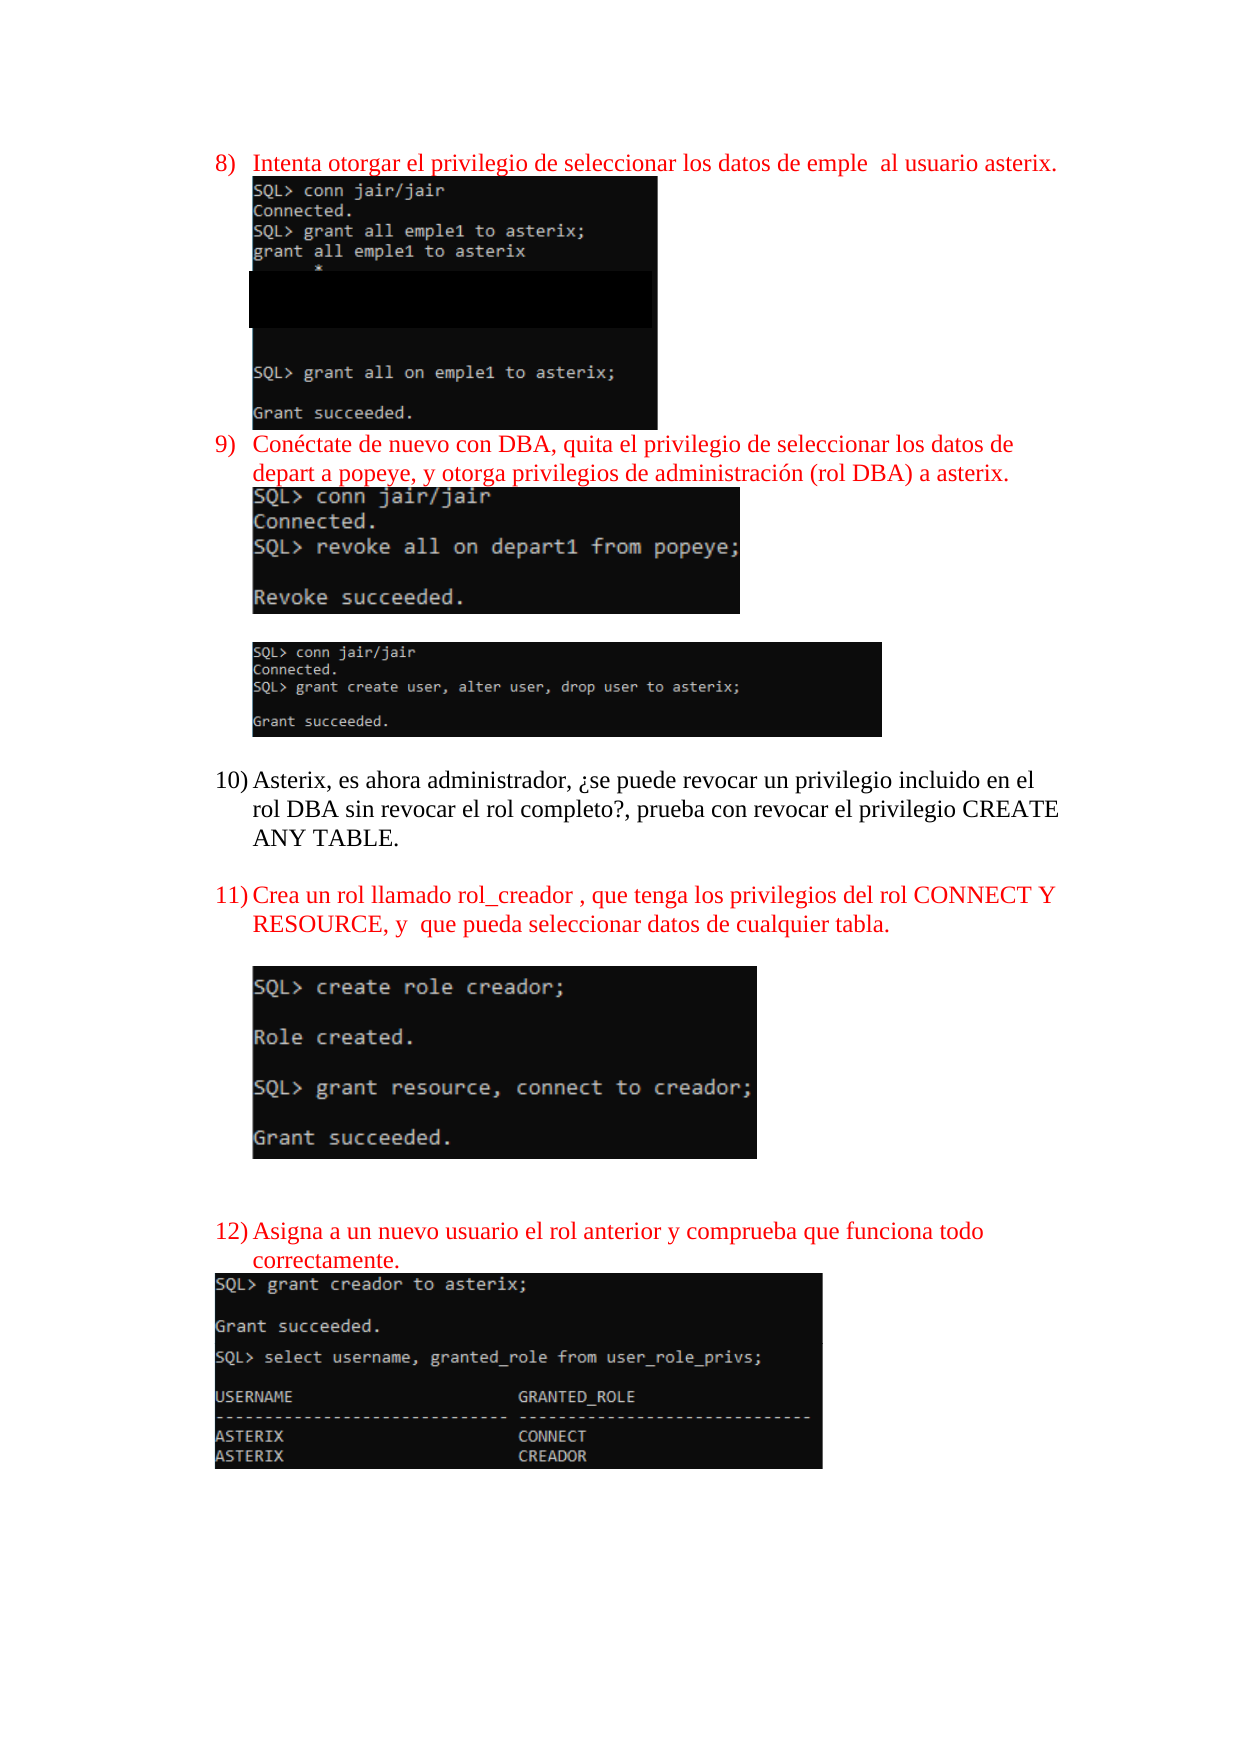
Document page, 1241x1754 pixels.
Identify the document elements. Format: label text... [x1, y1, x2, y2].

list Conéctate de nuevo con DBA, quita el privilegio de seleccionar los datos de depart a popeye, y otorga privilegios de administración (rol DBA) a asterix. [215, 429, 1063, 487]
list Asigna a un nuevo usuario el rol anterior y comprueba que funciona todo correctamente. [215, 1216, 1063, 1273]
list Asterix, es ahora administrador, ¿se puede revocar un privilegio incluido en el rol DBA sin revocar el rol completo?, prueba con revocar el privilegio CREATE ANY TABLE. [215, 765, 1063, 851]
list Crea un rol llamado rol_creador , que tenga los privilegios del rol CONNECT Y RESOURCE, y que pueda seleccionar datos de cualquier tabla. [215, 880, 1063, 938]
list Intenta otorgar el privilegio de seleccionar los datos de emple al usuario asterix. [215, 148, 1063, 176]
